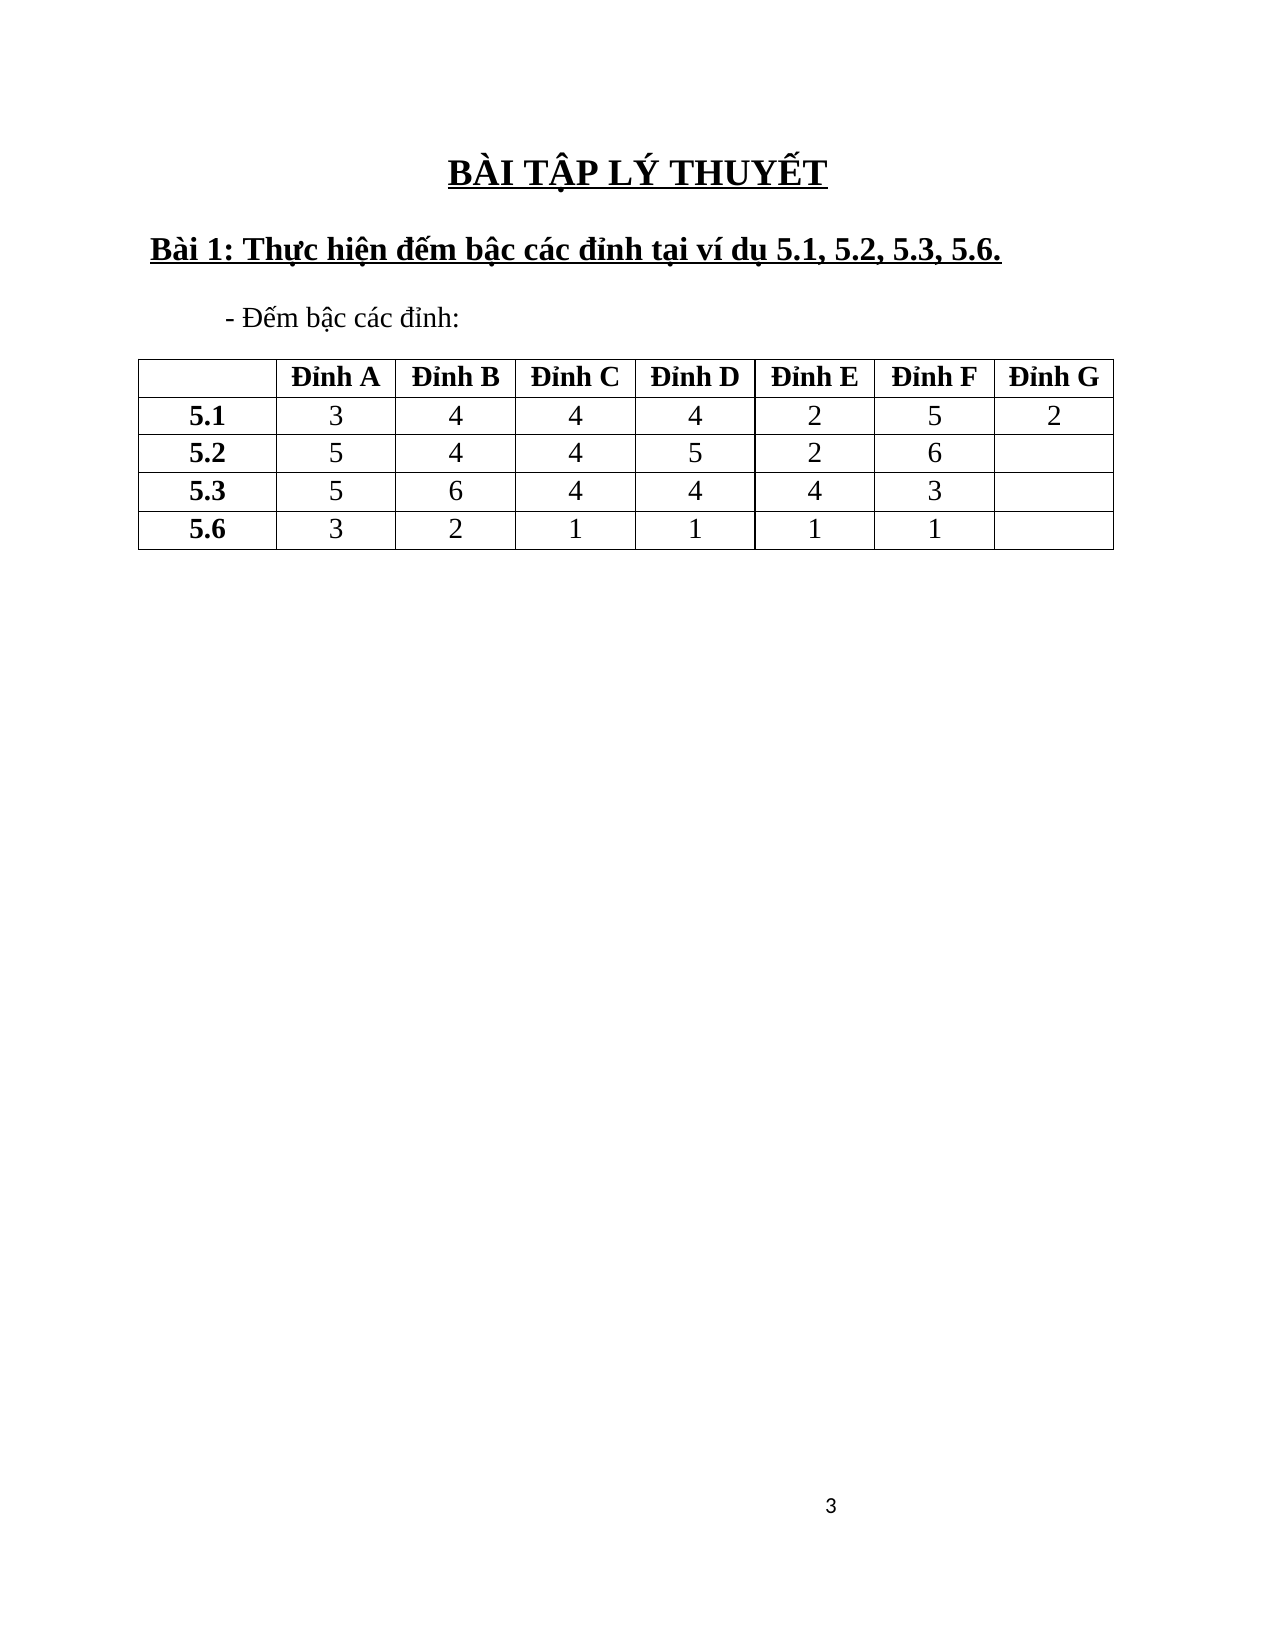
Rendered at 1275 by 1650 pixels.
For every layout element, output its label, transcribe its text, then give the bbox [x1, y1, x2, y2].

table_cell 4 [516, 398, 635, 434]
table_cell 6 [396, 473, 515, 511]
table_cell 4 [636, 473, 754, 511]
table_cell [995, 435, 1113, 472]
table_header Đỉnh G [995, 360, 1113, 397]
table_cell 6 [875, 435, 994, 472]
table_cell 5.3 [139, 473, 276, 511]
table_header [139, 360, 276, 397]
table_cell 4 [396, 398, 515, 434]
table_cell 5.2 [139, 435, 276, 472]
text BÀI TẬP LÝ THUYẾT [150, 150, 1125, 193]
table_cell 1 [636, 512, 754, 549]
table_cell 1 [875, 512, 994, 549]
table_cell [995, 512, 1113, 549]
table_cell 5 [636, 435, 754, 472]
table_header Đỉnh F [875, 360, 994, 397]
table_cell 1 [516, 512, 635, 549]
table_cell 3 [277, 512, 395, 549]
table_cell 2 [396, 512, 515, 549]
table_header Đỉnh D [636, 360, 754, 397]
table_cell 4 [636, 398, 754, 434]
table_cell 5 [277, 435, 395, 472]
table_cell 5 [277, 473, 395, 511]
table_cell 2 [756, 398, 874, 434]
table_cell 5.6 [139, 512, 276, 549]
table_cell [995, 473, 1113, 511]
table_cell 3 [875, 473, 994, 511]
table_header Đỉnh E [756, 360, 874, 397]
table_cell 2 [756, 435, 874, 472]
table_cell 2 [995, 398, 1113, 434]
table_cell 5 [875, 398, 994, 434]
table_header Đỉnh C [516, 360, 635, 397]
table_cell 5.1 [139, 398, 276, 434]
table_cell 3 [277, 398, 395, 434]
table_header Đỉnh B [396, 360, 515, 397]
table_header Đỉnh A [277, 360, 395, 397]
table_cell 4 [756, 473, 874, 511]
text Bài 1: Thực hiện đếm bậc các đỉnh tại ví dụ 5.1, 5.2, 5.3, 5.6. [150, 229, 1125, 267]
table_cell 4 [516, 473, 635, 511]
table_cell 4 [396, 435, 515, 472]
table_cell 1 [756, 512, 874, 549]
text - Đếm bậc các đỉnh: [150, 300, 1125, 334]
table_cell 4 [516, 435, 635, 472]
